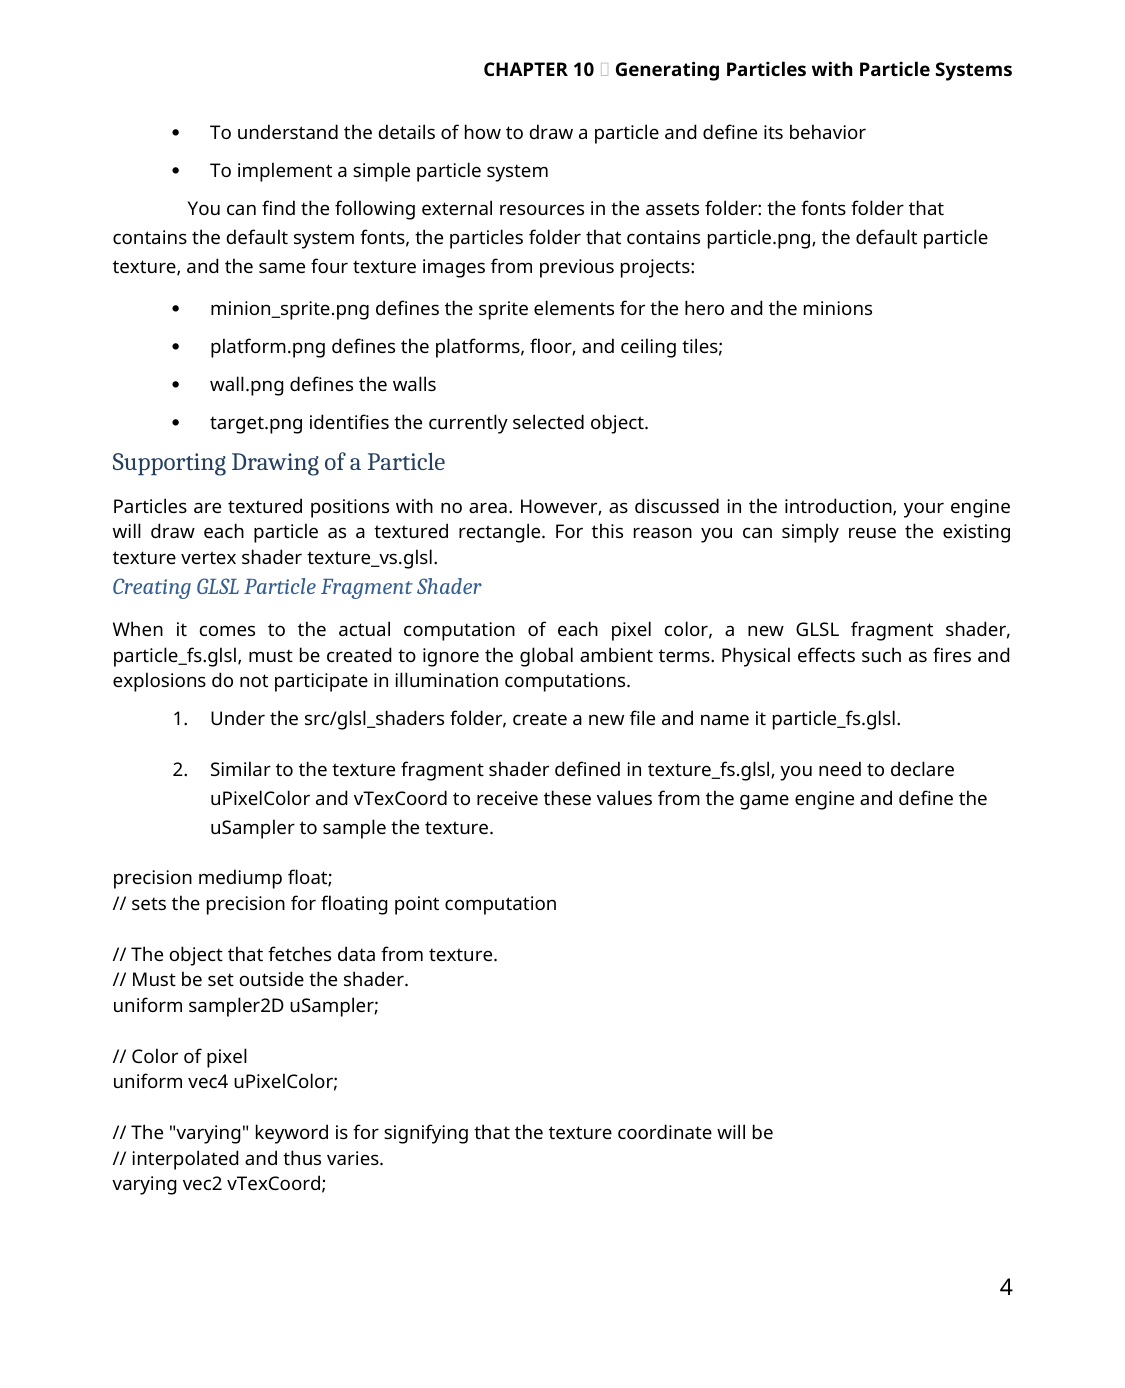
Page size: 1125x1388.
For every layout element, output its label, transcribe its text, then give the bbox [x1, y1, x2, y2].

text // sets the precision for floating point computation [112, 890, 1012, 916]
list Under the src/glsl_shaders folder, create a new file and name it particle_fs.glsl. [172, 706, 1012, 731]
text minion_sprite.png defines the sprite elements for the hero and the minions [172, 296, 1012, 321]
text uniform sampler2D uSampler; [112, 992, 1012, 1018]
subtitle Creating GLSL Particle Fragment Shader [112, 574, 1012, 600]
text // The "varying" keyword is for signifying that the texture coordinate will be [112, 1120, 1012, 1145]
text // The object that fetches data from texture. [112, 941, 1012, 967]
text Particles are textured positions with no area. However, as discussed in the introduction, your engine will draw each particle as a textured rectangle. For this reason you can simply reuse the existing texture vertex shader texture_vs.glsl. [112, 493, 1012, 570]
text You can find the following external resources in the assets folder: the fonts folder that contains the default system fonts, the particles folder that contains particle.png, the default particle texture, and the same four texture images from previous projects: [112, 195, 1012, 279]
text uniform vec4 uPixelColor; [112, 1069, 1012, 1094]
list Similar to the texture fragment shader defined in texture_fs.glsl, you need to declare uPixelColor and vTexCoord to receive these values from the game engine and define the uSampler to sample the texture. [172, 756, 1012, 840]
text To understand the details of how to draw a particle and define its behavior [172, 119, 1012, 145]
text target.png identifies the currently selected object. [172, 410, 1012, 435]
text // Color of pixel [112, 1043, 1012, 1069]
text To implement a simple particle system [172, 157, 1012, 183]
subtitle Supporting Drawing of a Particle [112, 448, 1012, 476]
text platform.png defines the platforms, floor, and ceiling tiles; [172, 334, 1012, 359]
text varying vec2 vTexCoord; [112, 1171, 1012, 1196]
text When it comes to the actual computation of each pixel color, a new GLSL fragment shader, particle_fs.glsl, must be created to ignore the global ambient terms. Physical effects such as fires and explosions do not participate in illumination computations. [112, 617, 1012, 693]
text // Must be set outside the shader. [112, 967, 1012, 992]
text // interpolated and thus varies. [112, 1145, 1012, 1171]
text precision mediump float; [112, 864, 1012, 890]
text wall.png defines the walls [172, 372, 1012, 397]
